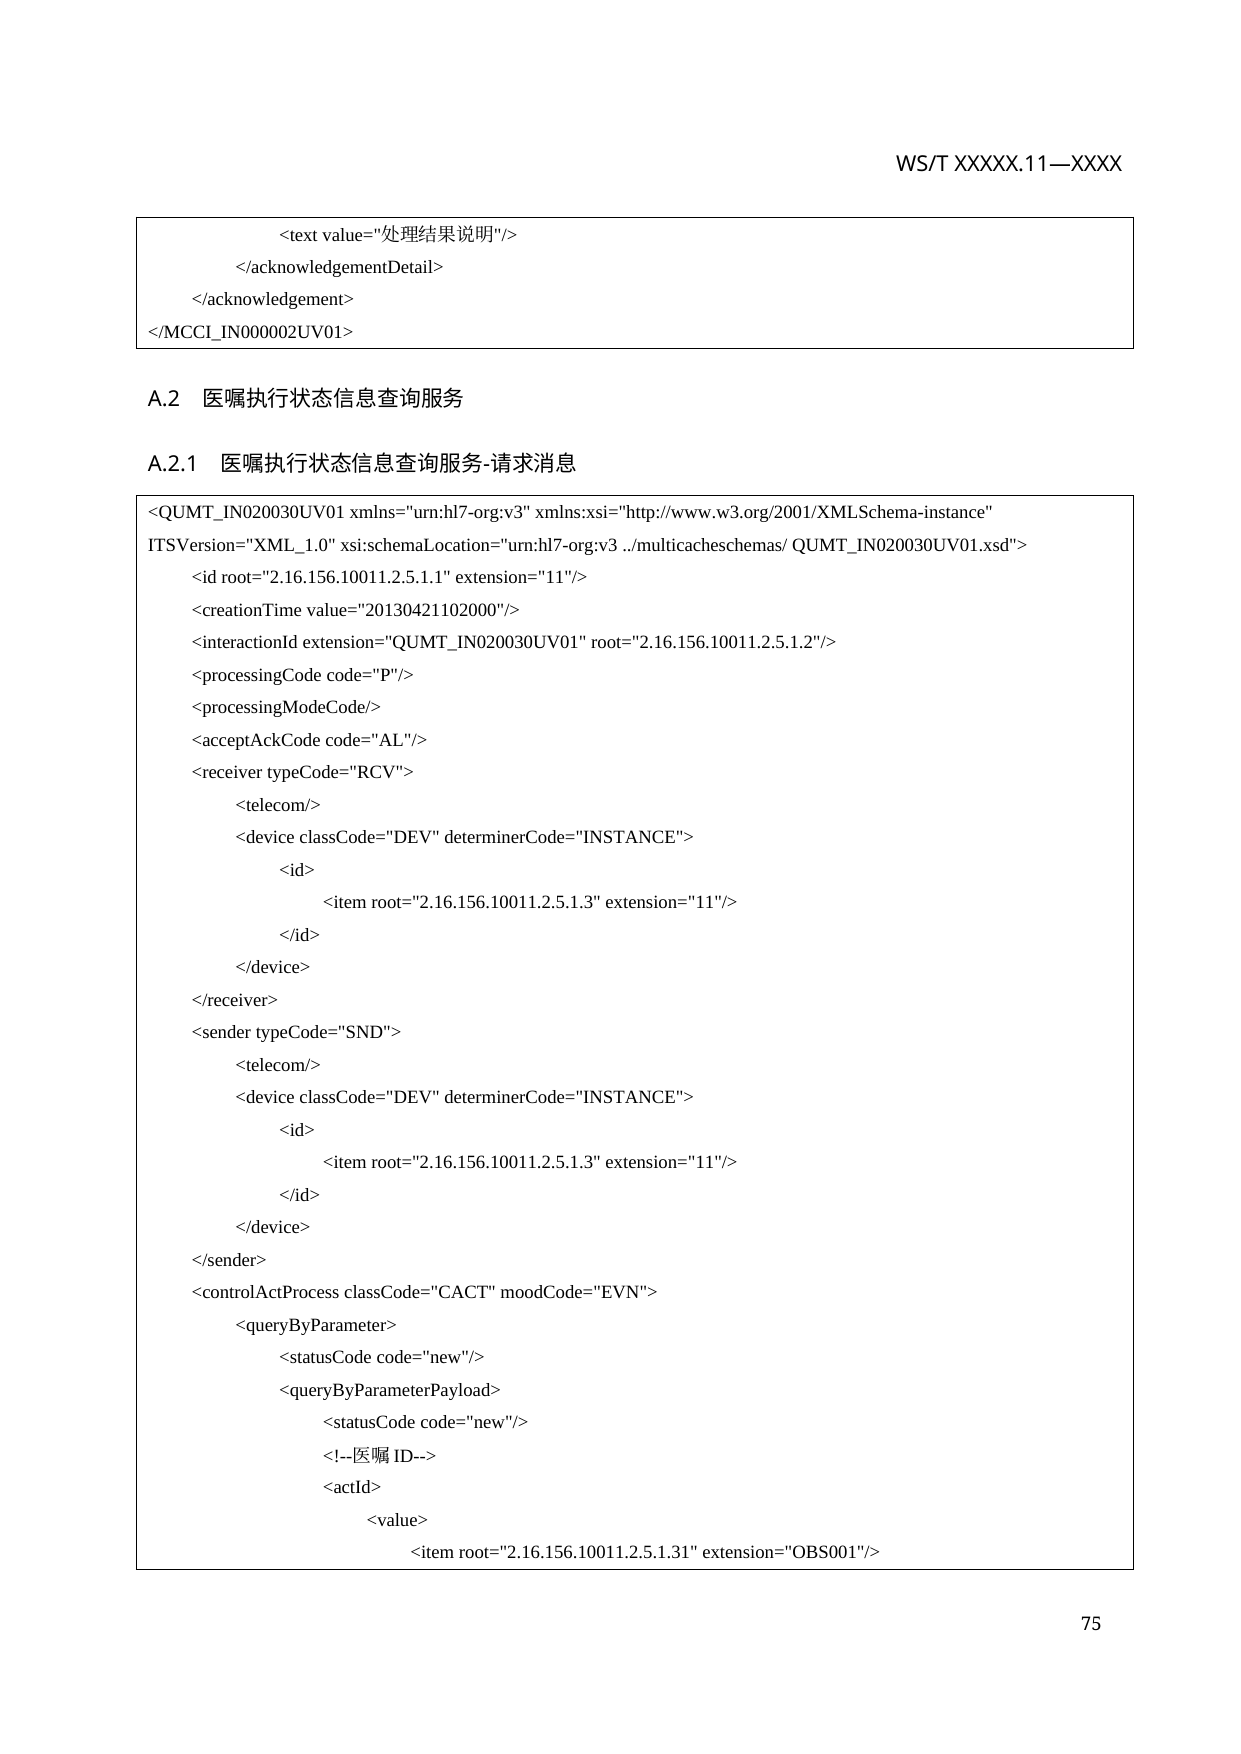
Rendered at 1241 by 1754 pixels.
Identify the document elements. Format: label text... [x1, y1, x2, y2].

text 医嘱执行状态信息查询服务 [148, 381, 1122, 414]
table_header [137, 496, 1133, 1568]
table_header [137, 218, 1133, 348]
text 医嘱执行状态信息查询服务-请求消息 [148, 446, 1122, 479]
